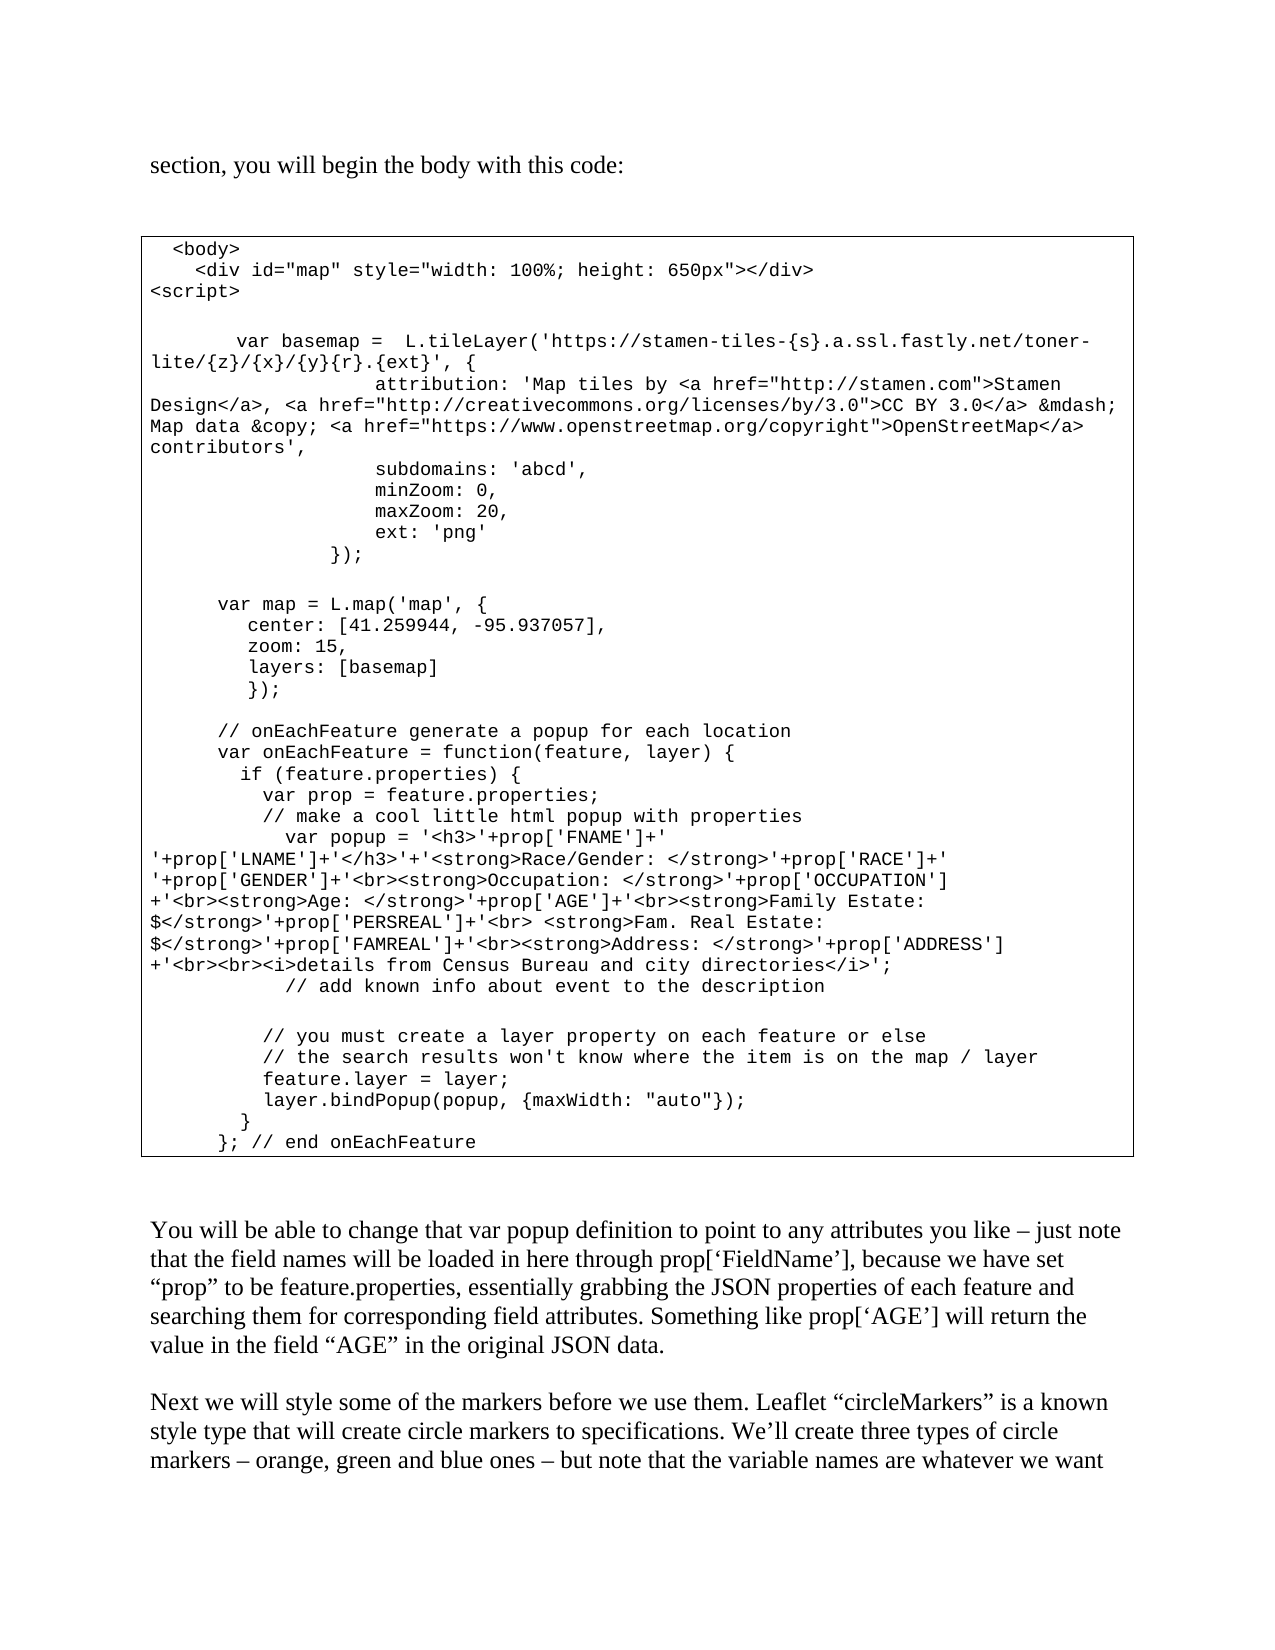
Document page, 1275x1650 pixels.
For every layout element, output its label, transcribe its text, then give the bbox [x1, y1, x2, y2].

text maxZoom: 20, [150, 502, 1125, 523]
text You will be able to change that var popup definition to point to any attributes you like – just note that the field names will be loaded in here through prop[‘FieldName’], because we have set “prop” to be feature.properties, essentially grabbing the JSON properties of each feature and searching them for corresponding field attributes. Something like prop[‘AGE’] will return the value in the field “AGE” in the original JSON data. [150, 1215, 1125, 1359]
text var basemap = L.tileLayer('https://stamen-tiles-{s}.a.ssl.fastly.net/toner-lite/{z}/{x}/{y}{r}.{ext}', { [150, 332, 1125, 374]
text // the search results won't know where the item is on the map / layer [150, 1048, 1125, 1069]
text ext: 'png' [150, 523, 1125, 544]
text // you must create a layer property on each feature or else [150, 1027, 1125, 1048]
text // onEachFeature generate a popup for each location [150, 722, 1125, 743]
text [150, 1387, 1125, 1474]
text feature.layer = layer; [150, 1069, 1125, 1091]
text var onEachFeature = function(feature, layer) { [150, 743, 1125, 764]
text }); [150, 544, 1125, 566]
text <body> [142, 237, 1133, 261]
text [150, 150, 1125, 207]
text subdomains: 'abcd', [150, 459, 1125, 481]
text minZoom: 0, [150, 481, 1125, 502]
text <div id="map" style="width: 100%; height: 650px"></div> [150, 261, 1125, 282]
text if (feature.properties) { [150, 764, 1125, 786]
text center: [41.259944, -95.937057], [150, 616, 1125, 637]
text } [150, 1112, 1125, 1130]
text }); [150, 679, 1125, 701]
text layer.bindPopup(popup, {maxWidth: "auto"}); [150, 1091, 1125, 1112]
text var map = L.map('map', { [150, 594, 1125, 616]
text // make a cool little html popup with properties [150, 807, 1125, 828]
text attribution: 'Map tiles by <a href="http://stamen.com">Stamen Design</a>, <a href="http://creativecommons.org/licenses/by/3.0">CC BY 3.0</a> &mdash; Map data &copy; <a href="https://www.openstreetmap.org/copyright">OpenStreetMap</a> contributors', [150, 374, 1125, 459]
text var prop = feature.properties; [150, 786, 1125, 807]
text layers: [basemap] [150, 658, 1125, 679]
text }; // end onEachFeature [142, 1130, 1133, 1156]
text zoom: 15, [150, 637, 1125, 658]
text // add known info about event to the description [150, 977, 1125, 998]
text var popup = '<h3>'+prop['FNAME']+' '+prop['LNAME']+'</h3>'+'<strong>Race/Gender: </strong>'+prop['RACE']+' '+prop['GENDER']+'<br><strong>Occupation: </strong>'+prop['OCCUPATION']+'<br><strong>Age: </strong>'+prop['AGE']+'<br><strong>Family Estate: $</strong>'+prop['PERSREAL']+'<br> <strong>Fam. Real Estate: $</strong>'+prop['FAMREAL']+'<br><strong>Address: </strong>'+prop['ADDRESS']+'<br><br><i>details from Census Bureau and city directories</i>'; [150, 828, 1125, 977]
text <script> [150, 282, 1125, 303]
